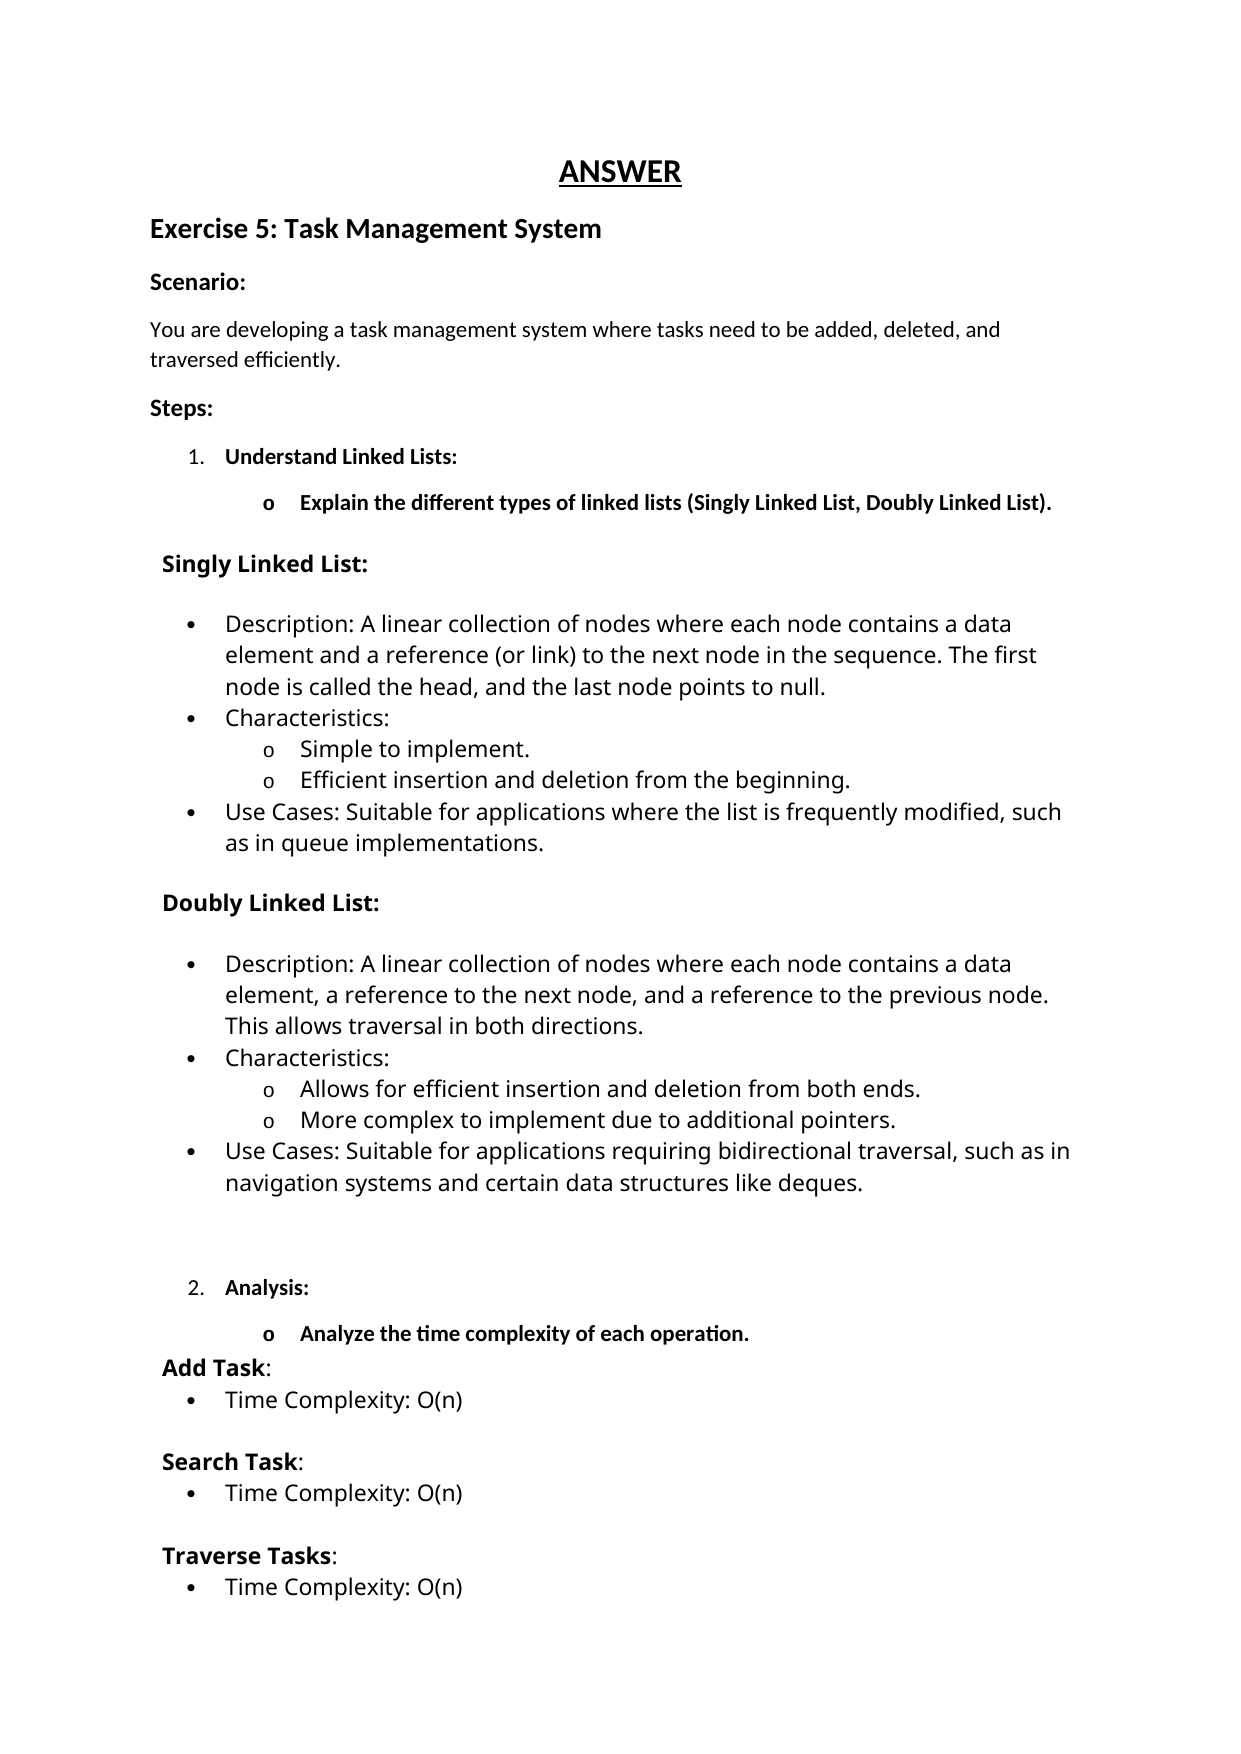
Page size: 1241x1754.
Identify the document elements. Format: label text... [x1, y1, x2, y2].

list Description: A linear collection of nodes where each node contains a data element, a reference to the next node, and a reference to the previous node. This allows traversal in both directions. [187, 948, 1090, 1041]
list Time Complexity: O(n) [187, 1571, 1090, 1602]
text Search Task: [150, 1446, 1090, 1477]
text Traverse Tasks: [150, 1540, 1090, 1571]
text Exercise 5: Task Management System [150, 211, 1090, 246]
text Doubly Linked List: [150, 887, 1090, 918]
list Time Complexity: O(n) [187, 1477, 1090, 1509]
list Analysis: [187, 1273, 1090, 1301]
text Singly Linked List: [150, 548, 1090, 579]
list Characteristics: [187, 1041, 1090, 1073]
list Description: A linear collection of nodes where each node contains a data element and a reference (or link) to the next node in the sequence. The first node is called the head, and the last node points to null. [187, 608, 1090, 702]
list Use Cases: Suitable for applications where the list is frequently modified, such as in queue implementations. [187, 796, 1090, 858]
list Use Cases: Suitable for applications requiring bidirectional traversal, such as in navigation systems and certain data structures like deques. [187, 1135, 1090, 1198]
text ANSWER [150, 150, 1090, 191]
list Understand Linked Lists: [187, 442, 1090, 470]
list Efficient insertion and deletion from the beginning. [262, 764, 1090, 796]
list Characteristics: [187, 702, 1090, 733]
list More complex to implement due to additional pointers. [262, 1104, 1090, 1135]
text Add Task: [150, 1352, 1090, 1384]
list Analyze the time complexity of each operation. [262, 1319, 1090, 1348]
text Scenario: [150, 266, 1090, 296]
list Allows for efficient insertion and deletion from both ends. [262, 1073, 1090, 1104]
list Simple to implement. [262, 733, 1090, 764]
text You are developing a task management system where tasks need to be added, deleted, and traversed efficiently. [150, 315, 1090, 373]
list Time Complexity: O(n) [187, 1384, 1090, 1415]
text Steps: [150, 392, 1090, 423]
list Explain the different types of linked lists (Singly Linked List, Doubly Linked List). [262, 488, 1090, 517]
